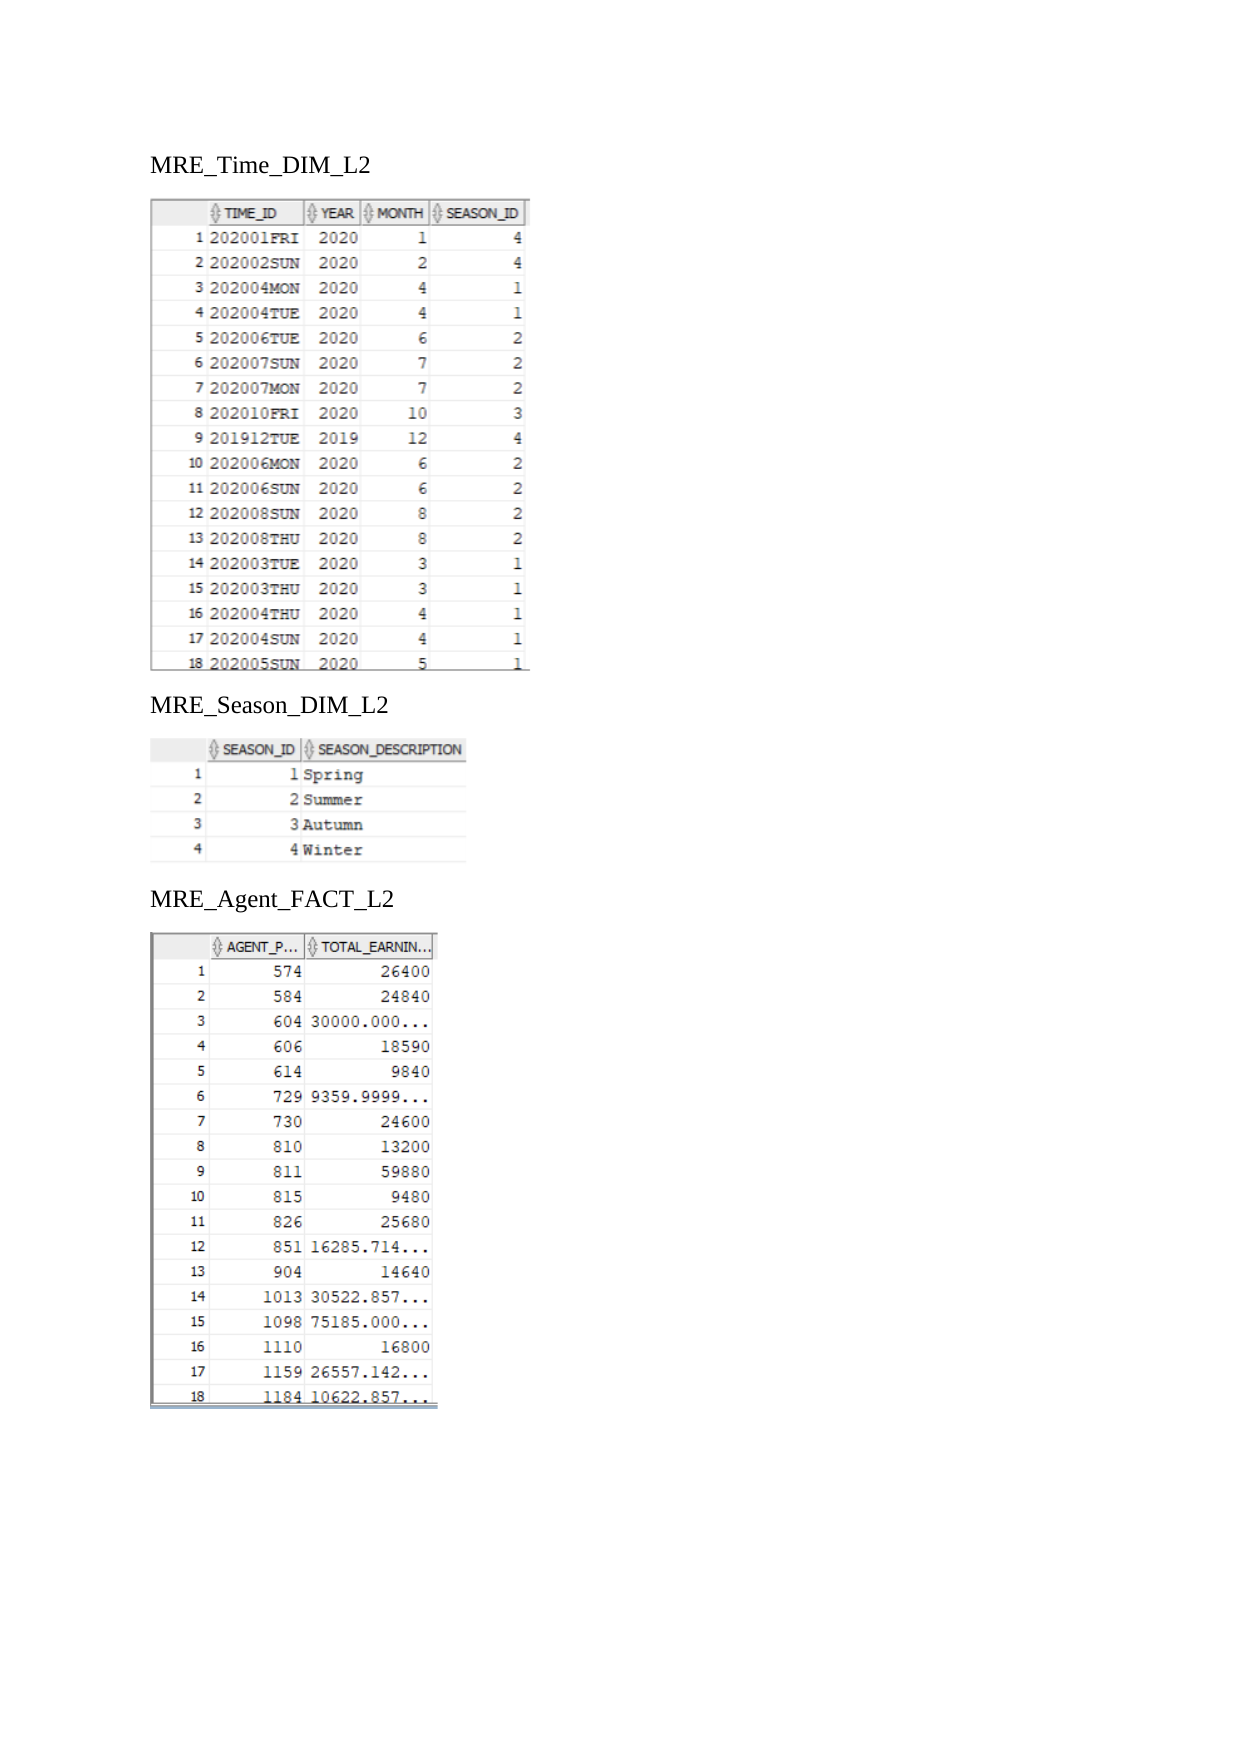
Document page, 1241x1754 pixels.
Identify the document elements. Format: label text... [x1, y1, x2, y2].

text MRE_Time_DIM_L2 [150, 150, 1090, 179]
text MRE_Season_DIM_L2 [150, 690, 1090, 719]
picture [150, 197, 530, 672]
picture [150, 738, 467, 866]
text MRE_Agent_FACT_L2 [150, 884, 1090, 913]
picture [150, 932, 438, 1409]
